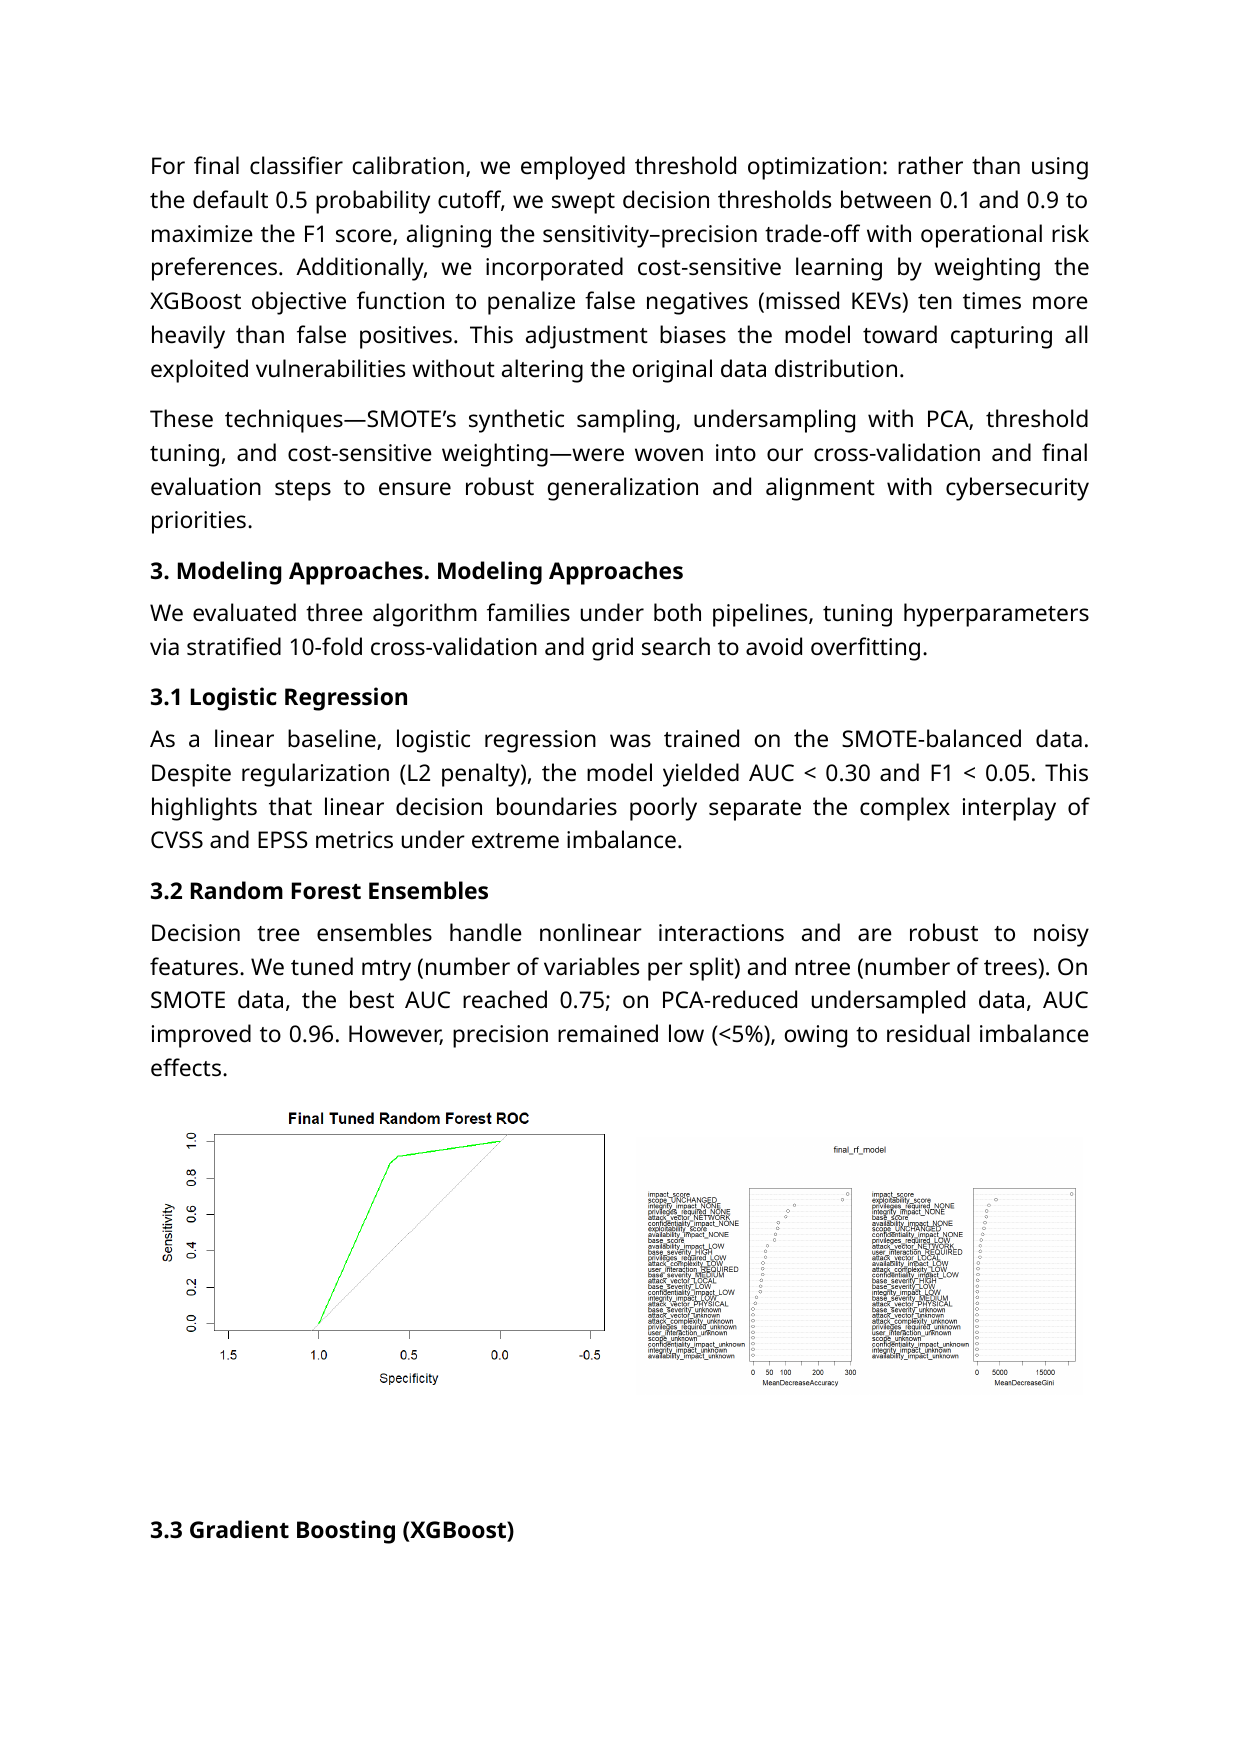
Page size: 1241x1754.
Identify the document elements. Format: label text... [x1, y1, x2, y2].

text As a linear baseline, logistic regression was trained on the SMOTE-balanced data. Despite regularization (L2 penalty), the model yielded AUC < 0.30 and F1 < 0.05. This highlights that linear decision boundaries poorly separate the complex interplay of CVSS and EPSS metrics under extreme imbalance. [150, 723, 1090, 855]
text 3.1 Logistic Regression [150, 681, 1090, 712]
text We evaluated three algorithm families under both pipelines, tuning hyperparameters via stratified 10-fold cross-validation and grid search to avoid overfitting. [150, 597, 1090, 662]
text For final classifier calibration, we employed threshold optimization: rather than using the default 0.5 probability cutoff, we swept decision thresholds between 0.1 and 0.9 to maximize the F1 score, aligning the sensitivity–precision trade-off with operational risk preferences. Additionally, we incorporated cost-sensitive learning by weighting the XGBoost objective function to penalize false negatives (missed KEVs) ten times more heavily than false positives. This adjustment biases the model toward capturing all exploited vulnerabilities without altering the original data distribution. [150, 150, 1090, 384]
text 3.3 Gradient Boosting (XGBoost) [150, 1514, 1090, 1546]
text Decision tree ensembles handle nonlinear interactions and are robust to noisy features. We tuned mtry (number of variables per split) and ntree (number of trees). On SMOTE data, the best AUC reached 0.75; on PCA-reduced undersampled data, AUC improved to 0.96. However, precision remained low (<5%), owing to residual imbalance effects. [150, 917, 1090, 1083]
text 3. Modeling Approaches. Modeling Approaches [150, 554, 1090, 586]
text 3.2 Random Forest Ensembles [150, 874, 1090, 906]
picture [150, 1102, 1083, 1395]
text These techniques—SMOTE’s synthetic sampling, undersampling with PCA, threshold tuning, and cost-sensitive weighting—were woven into our cross-validation and final evaluation steps to ensure robust generalization and alignment with cybersecurity priorities. [150, 403, 1090, 535]
